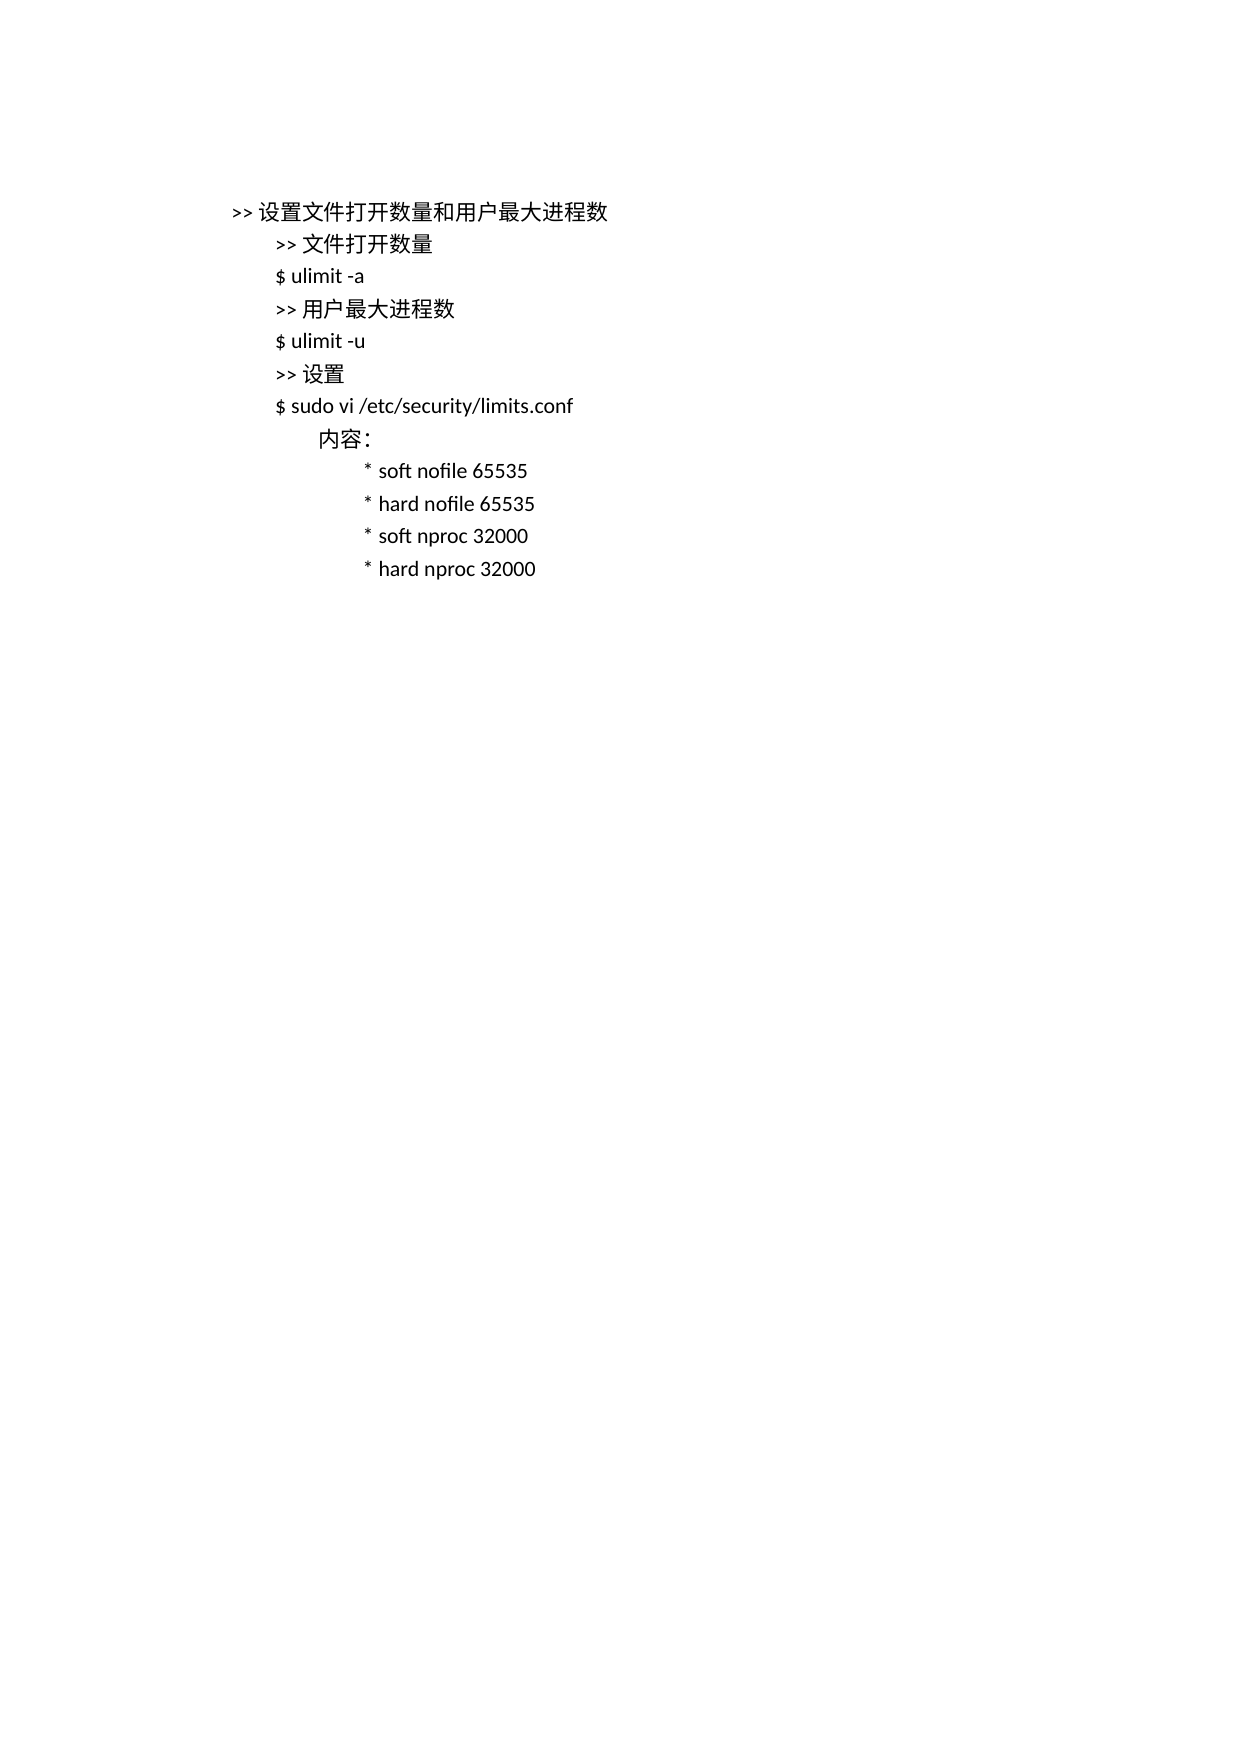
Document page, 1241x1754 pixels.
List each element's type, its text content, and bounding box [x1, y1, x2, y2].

text * soft nofile 65535 [187, 454, 1053, 487]
text * hard nproc 32000 [187, 552, 1053, 584]
text >> 设置文件打开数量和用户最大进程数 [187, 194, 1053, 227]
text >> 文件打开数量 [187, 227, 1053, 259]
text * hard nofile 65535 [187, 487, 1053, 519]
text 内容： [187, 422, 1053, 454]
text >> 用户最大进程数 [187, 292, 1053, 324]
text $ ulimit -u [187, 324, 1053, 357]
text >> 设置 [187, 357, 1053, 389]
text $ ulimit -a [187, 259, 1053, 292]
text $ sudo vi /etc/security/limits.conf [187, 389, 1053, 422]
text * soft nproc 32000 [187, 519, 1053, 552]
